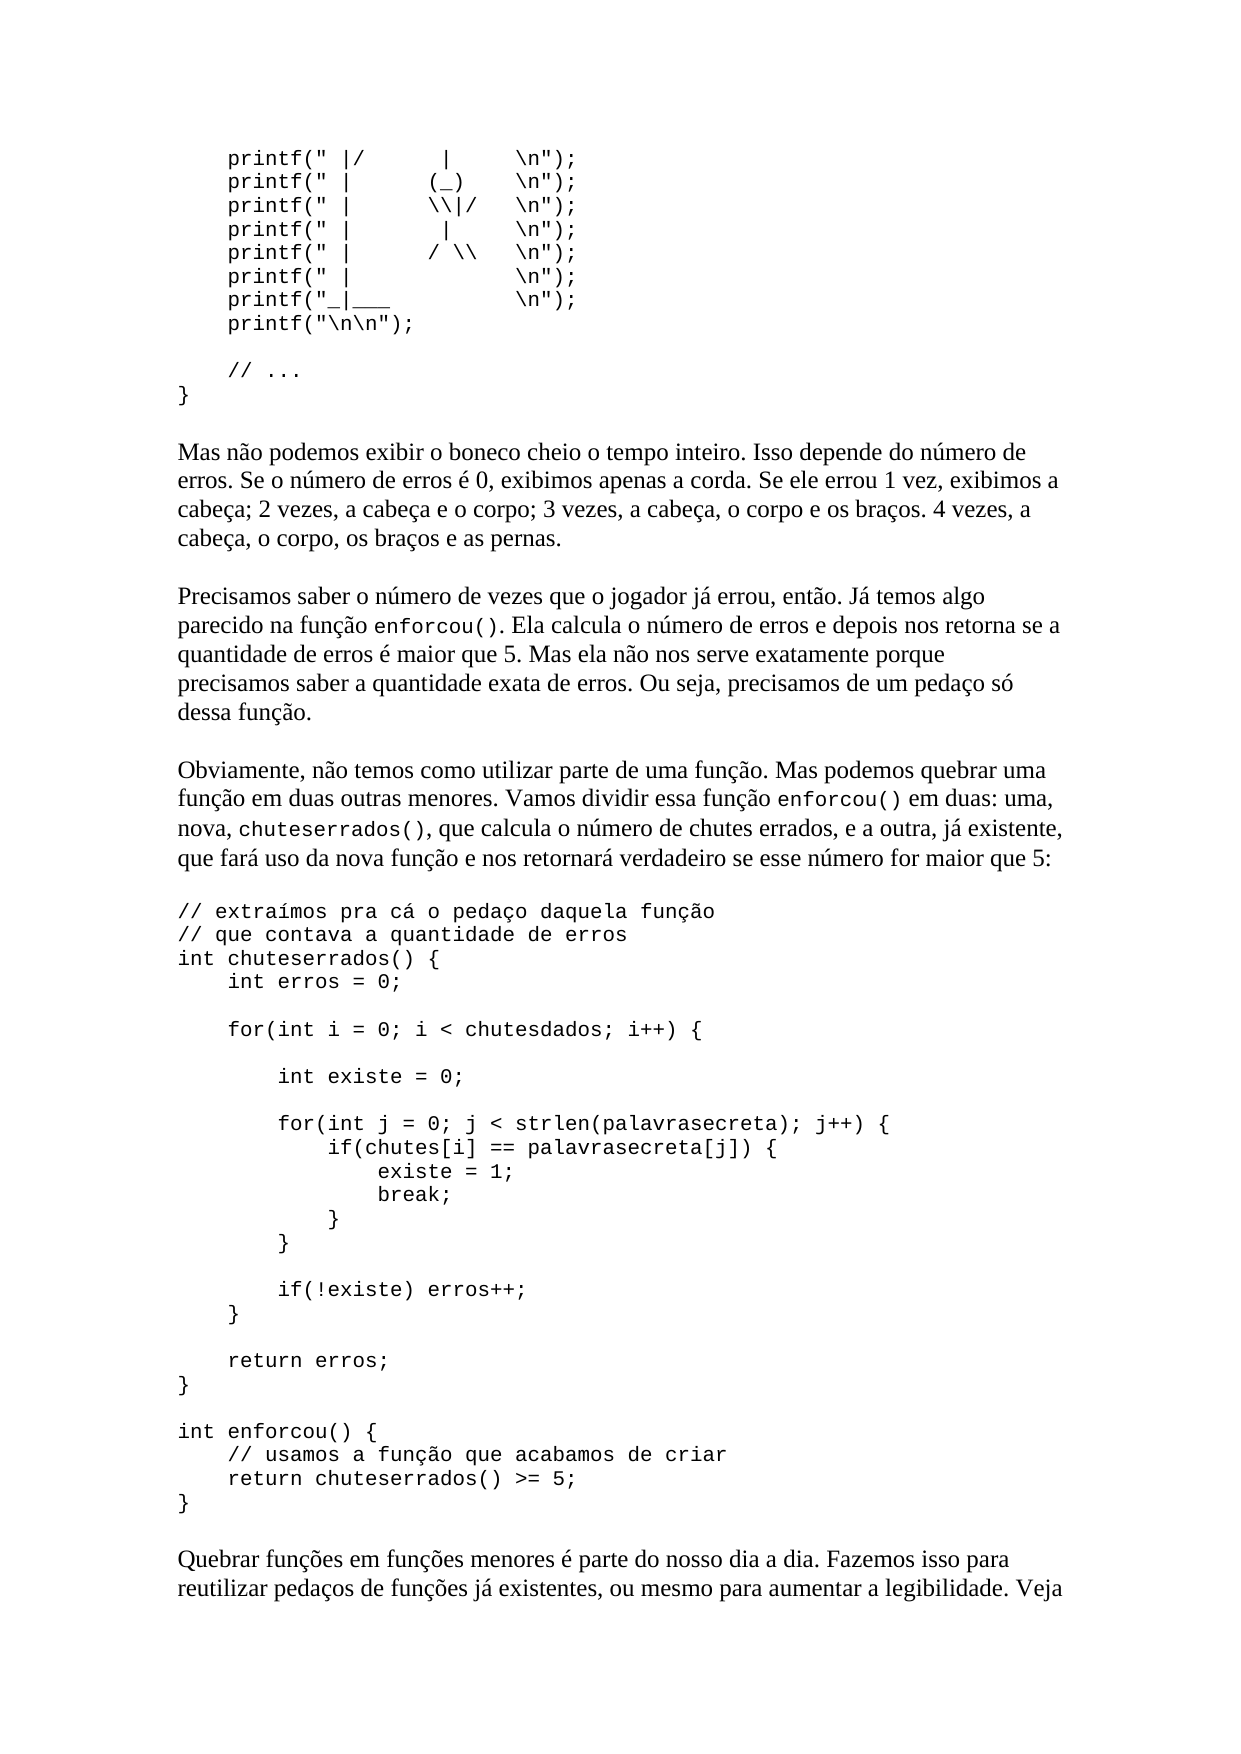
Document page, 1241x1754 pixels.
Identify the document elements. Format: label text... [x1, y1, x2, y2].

text int chuteserrados() { [177, 948, 1063, 972]
text int enforcou() { [177, 1421, 1063, 1444]
text break; [177, 1184, 1063, 1208]
text // extraímos pra cá o pedaço daquela função [177, 901, 1063, 924]
text printf(" |/ | \n"); [177, 148, 1063, 171]
text return chuteserrados() >= 5; [177, 1468, 1063, 1492]
text printf(" | (_) \n"); [177, 171, 1063, 195]
text for(int i = 0; i < chutesdados; i++) { [177, 1019, 1063, 1042]
text printf(" | / \\ \n"); [177, 242, 1063, 266]
text // ... [177, 360, 1063, 384]
text printf("_|___ \n"); [177, 289, 1063, 313]
text } [177, 384, 1063, 408]
text for(int j = 0; j < strlen(palavrasecreta); j++) { [177, 1113, 1063, 1137]
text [177, 1544, 1063, 1602]
text int existe = 0; [177, 1066, 1063, 1090]
text } [177, 1492, 1063, 1515]
text printf("\n\n"); [177, 313, 1063, 337]
text printf(" | \n"); [177, 266, 1063, 289]
text int erros = 0; [177, 972, 1063, 995]
text } [177, 1208, 1063, 1232]
text printf(" | \\|/ \n"); [177, 195, 1063, 218]
text // usamos a função que acabamos de criar [177, 1444, 1063, 1468]
text existe = 1; [177, 1161, 1063, 1184]
text if(!existe) erros++; [177, 1279, 1063, 1303]
text } [177, 1303, 1063, 1326]
text if(chutes[i] == palavrasecreta[j]) { [177, 1137, 1063, 1161]
text Obviamente, não temos como utilizar parte de uma função. Mas podemos quebrar uma função em duas outras menores. Vamos dividir essa função enforcou() em duas: uma, nova, chuteserrados(), que calcula o número de chutes errados, e a outra, já existente, que fará uso da nova função e nos retornará verdadeiro se esse número for maior que 5: [177, 755, 1063, 871]
text // que contava a quantidade de erros [177, 924, 1063, 948]
text printf(" | | \n"); [177, 218, 1063, 242]
text return erros; [177, 1350, 1063, 1373]
text Mas não podemos exibir o boneco cheio o tempo inteiro. Isso depende do número de erros. Se o número de erros é 0, exibimos apenas a corda. Se ele errou 1 vez, exibimos a cabeça; 2 vezes, a cabeça e o corpo; 3 vezes, a cabeça, o corpo e os braços. 4 vezes, a cabeça, o corpo, os braços e as pernas. [177, 437, 1063, 552]
text } [177, 1373, 1063, 1397]
text Precisamos saber o número de vezes que o jogador já errou, então. Já temos algo parecido na função enforcou(). Ela calcula o número de erros e depois nos retorna se a quantidade de erros é maior que 5. Mas ela não nos serve exatamente porque precisamos saber a quantidade exata de erros. Ou seja, precisamos de um pedaço só dessa função. [177, 581, 1063, 726]
text } [177, 1232, 1063, 1255]
